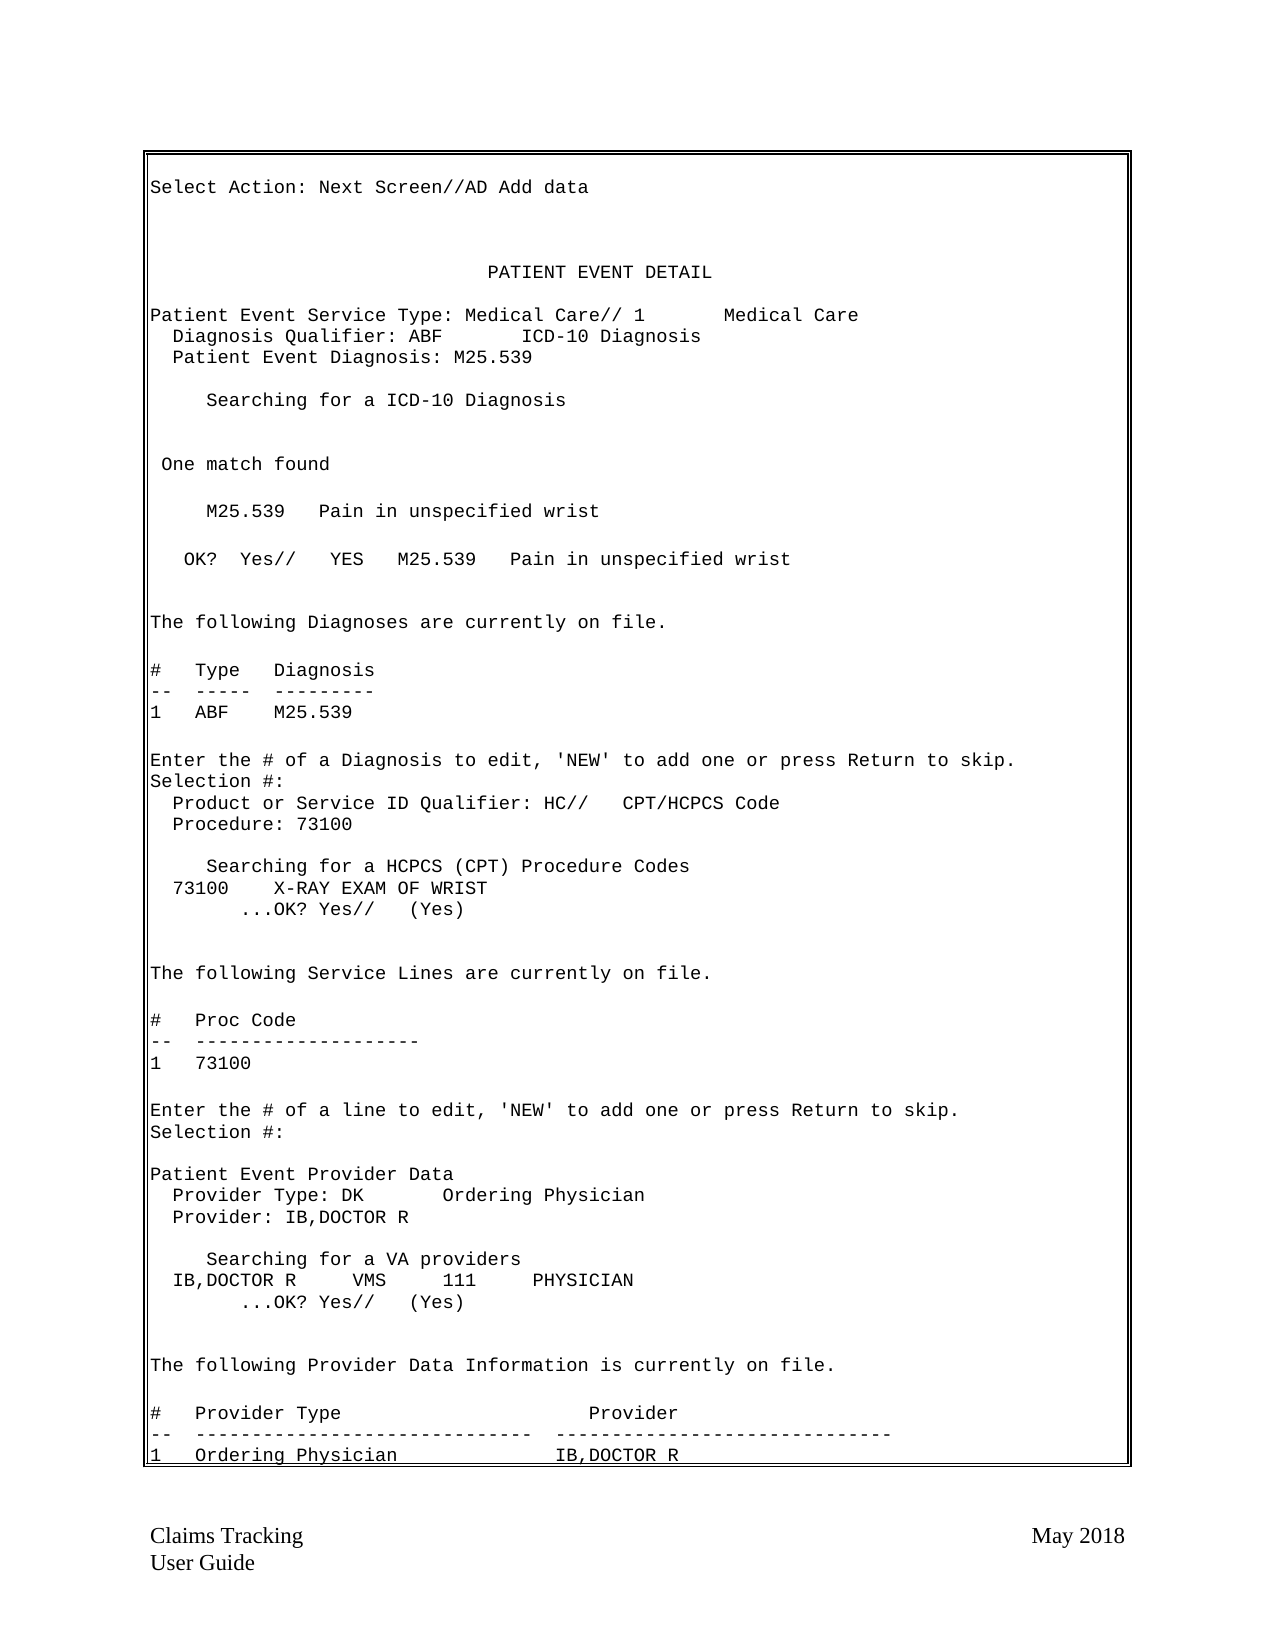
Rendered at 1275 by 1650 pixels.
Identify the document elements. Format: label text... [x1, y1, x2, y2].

text # Proc Code [150, 1011, 1125, 1032]
text PATIENT EVENT DETAIL [150, 263, 1125, 284]
text # Type Diagnosis [150, 661, 1125, 682]
text Provider: IB,DOCTOR R [150, 1207, 1125, 1229]
text Searching for a ICD-10 Diagnosis [150, 391, 1125, 412]
text ...OK? Yes// (Yes) [150, 900, 1125, 921]
text Select Action: Next Screen//AD Add data [150, 178, 1125, 199]
text Selection #: [150, 772, 1125, 793]
text Patient Event Service Type: Medical Care// 1 Medical Care [150, 306, 1125, 327]
text Searching for a VA providers [150, 1250, 1125, 1271]
text -- -------------------- [150, 1032, 1125, 1053]
text The following Service Lines are currently on file. [150, 963, 1125, 985]
text 1 73100 [150, 1053, 1125, 1075]
text Product or Service ID Qualifier: HC// CPT/HCPCS Code [150, 793, 1125, 815]
text M25.539 Pain in unspecified wrist [150, 502, 1125, 523]
text Diagnosis Qualifier: ABF ICD-10 Diagnosis [150, 327, 1125, 348]
text 1 Ordering Physician IB,DOCTOR R [150, 1446, 1125, 1463]
text Patient Event Provider Data [150, 1165, 1125, 1186]
text Searching for a HCPCS (CPT) Procedure Codes [150, 857, 1125, 878]
text Selection #: [150, 1122, 1125, 1144]
text OK? Yes// YES M25.539 Pain in unspecified wrist [150, 549, 1125, 571]
text Provider Type: DK Ordering Physician [150, 1186, 1125, 1207]
text The following Provider Data Information is currently on file. [150, 1356, 1125, 1377]
text 73100 X-RAY EXAM OF WRIST [150, 878, 1125, 900]
text Enter the # of a Diagnosis to edit, 'NEW' to add one or press Return to skip. [150, 751, 1125, 772]
text ...OK? Yes// (Yes) [150, 1292, 1125, 1314]
text Enter the # of a line to edit, 'NEW' to add one or press Return to skip. [150, 1101, 1125, 1122]
text One match found [150, 454, 1125, 476]
text -- ----- --------- [150, 682, 1125, 703]
text IB,DOCTOR R VMS 111 PHYSICIAN [150, 1271, 1125, 1292]
text # Provider Type Provider [150, 1404, 1125, 1425]
text 1 ABF M25.539 [150, 703, 1125, 724]
text Procedure: 73100 [150, 815, 1125, 836]
text -- ------------------------------ ------------------------------ [150, 1425, 1125, 1446]
text The following Diagnoses are currently on file. [150, 613, 1125, 634]
text Patient Event Diagnosis: M25.539 [150, 348, 1125, 369]
